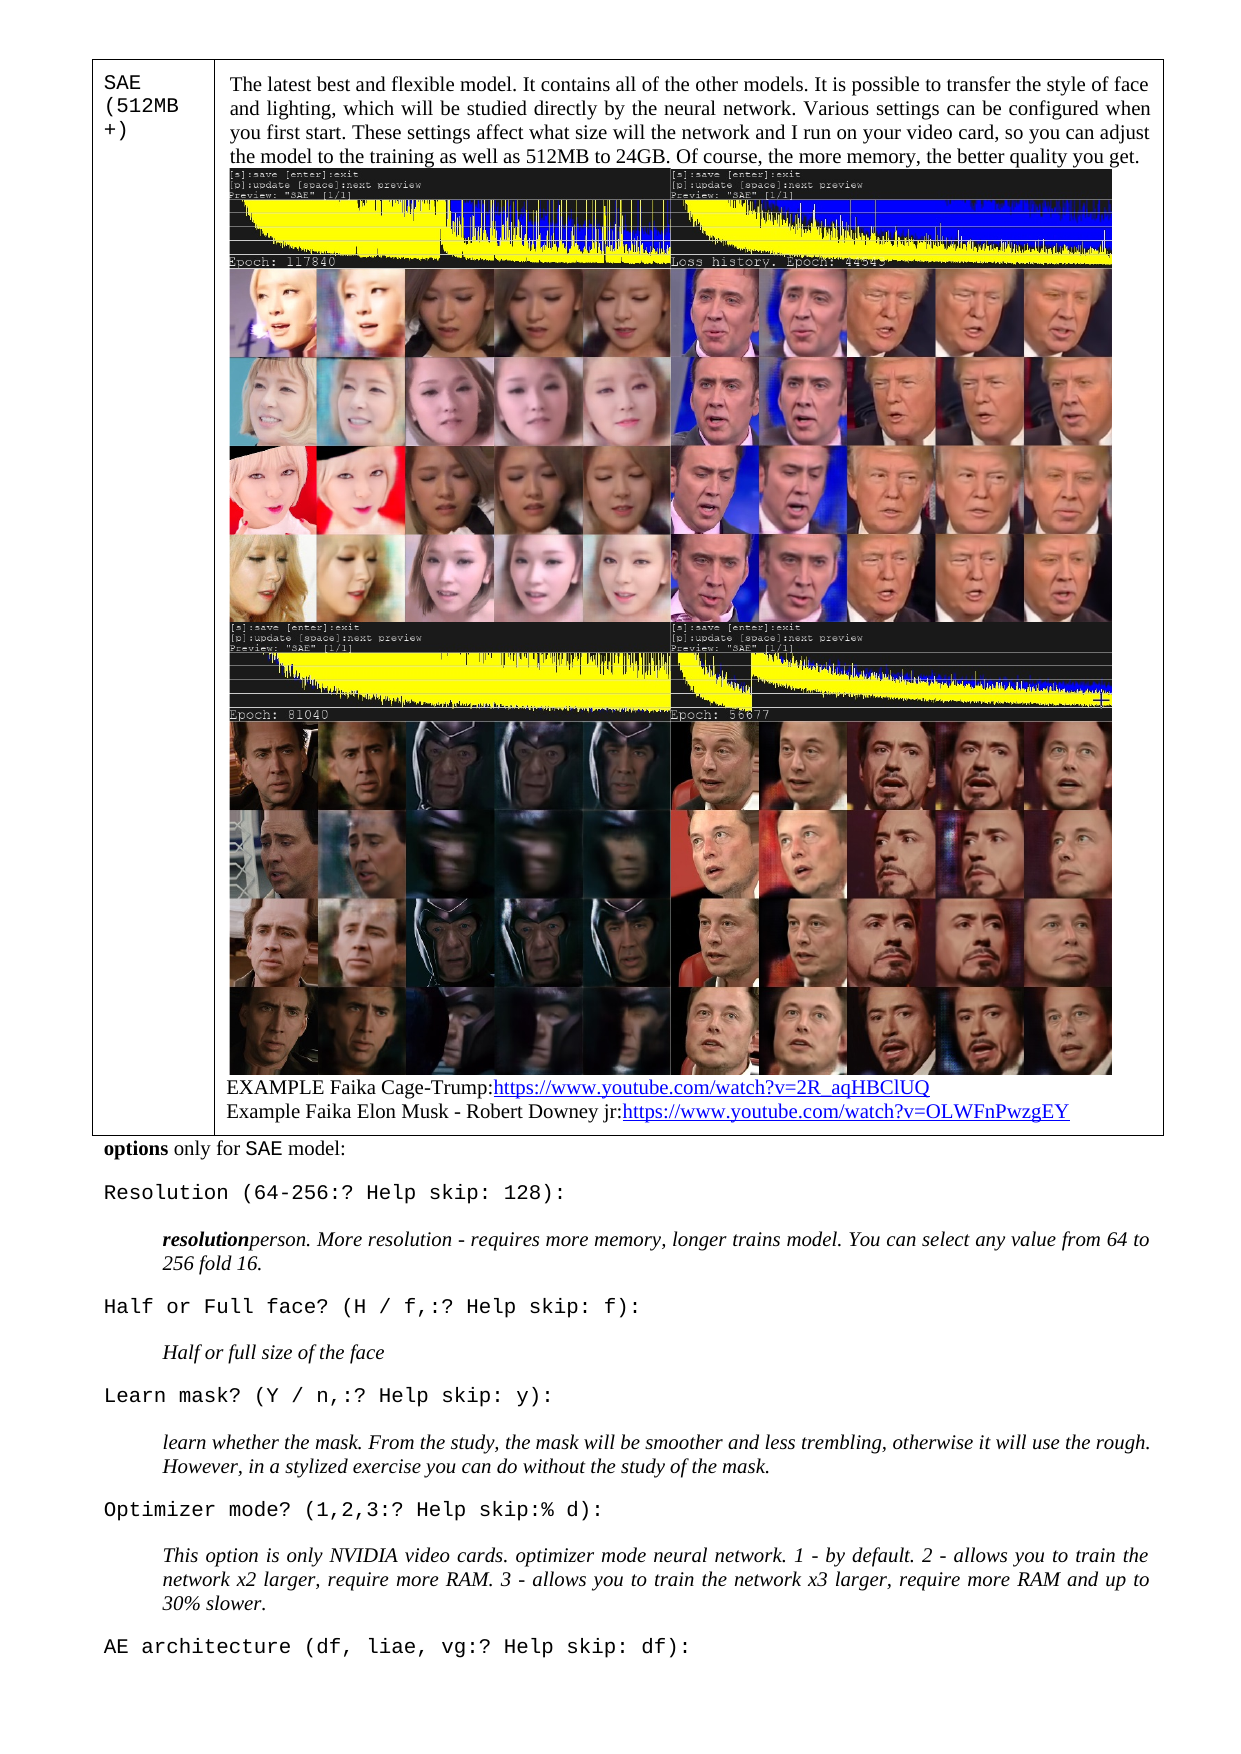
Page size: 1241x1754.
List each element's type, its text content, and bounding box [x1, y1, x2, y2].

text AE architecture (df, liae, vg:? Help skip: df): [103, 1636, 1152, 1660]
text Learn mask? (Y / n,:? Help skip: y): [103, 1385, 1152, 1409]
text Half or Full face? (H / f,:? Help skip: f): [103, 1296, 1152, 1319]
text This option is only NVIDIA video cards. optimizer mode neural network. 1 - by default. 2 - allows you to train the network x2 larger, require more RAM. 3 - allows you to train the network x3 larger, require more RAM and up to 30% slower. [162, 1543, 1152, 1615]
text Half or full size of the face [162, 1340, 1152, 1364]
table_header The latest best and flexible model. It contains all of the other models. It is possible to transfer the style of face and lighting, which will be studied directly by the neural network. Various settings can be configured when you first start. These settings affect what size will the network and I run on your video card, so you can adjust the model to the training as well as 512MB to 24GB. Of course, the more memory, the better quality you get. EXAMPLE Faika Cage-Trump: https://www.youtube.com/watch?v=2R_aqHBClUQ Example Faika Elon Musk - Robert Downey jr: https://www.youtube.com/watch?v=OLWFnPwzgEY [215, 60, 1163, 1135]
picture [229, 168, 1112, 1075]
text resolutionperson. More resolution - requires more memory, longer trains model. You can select any value from 64 to 256 fold 16. [162, 1227, 1152, 1275]
text Resolution (64-256:? Help skip: 128): [103, 1182, 1152, 1206]
text options only for SAE model: [103, 1136, 1152, 1162]
table_header SAE (512MB +) [93, 60, 214, 1135]
text Optimizer mode? (1,2,3:? Help skip:% d): [103, 1499, 1152, 1522]
text learn whether the mask. From the study, the mask will be smoother and less trembling, otherwise it will use the rough. However, in a stylized exercise you can do without the study of the mask. [162, 1430, 1152, 1478]
